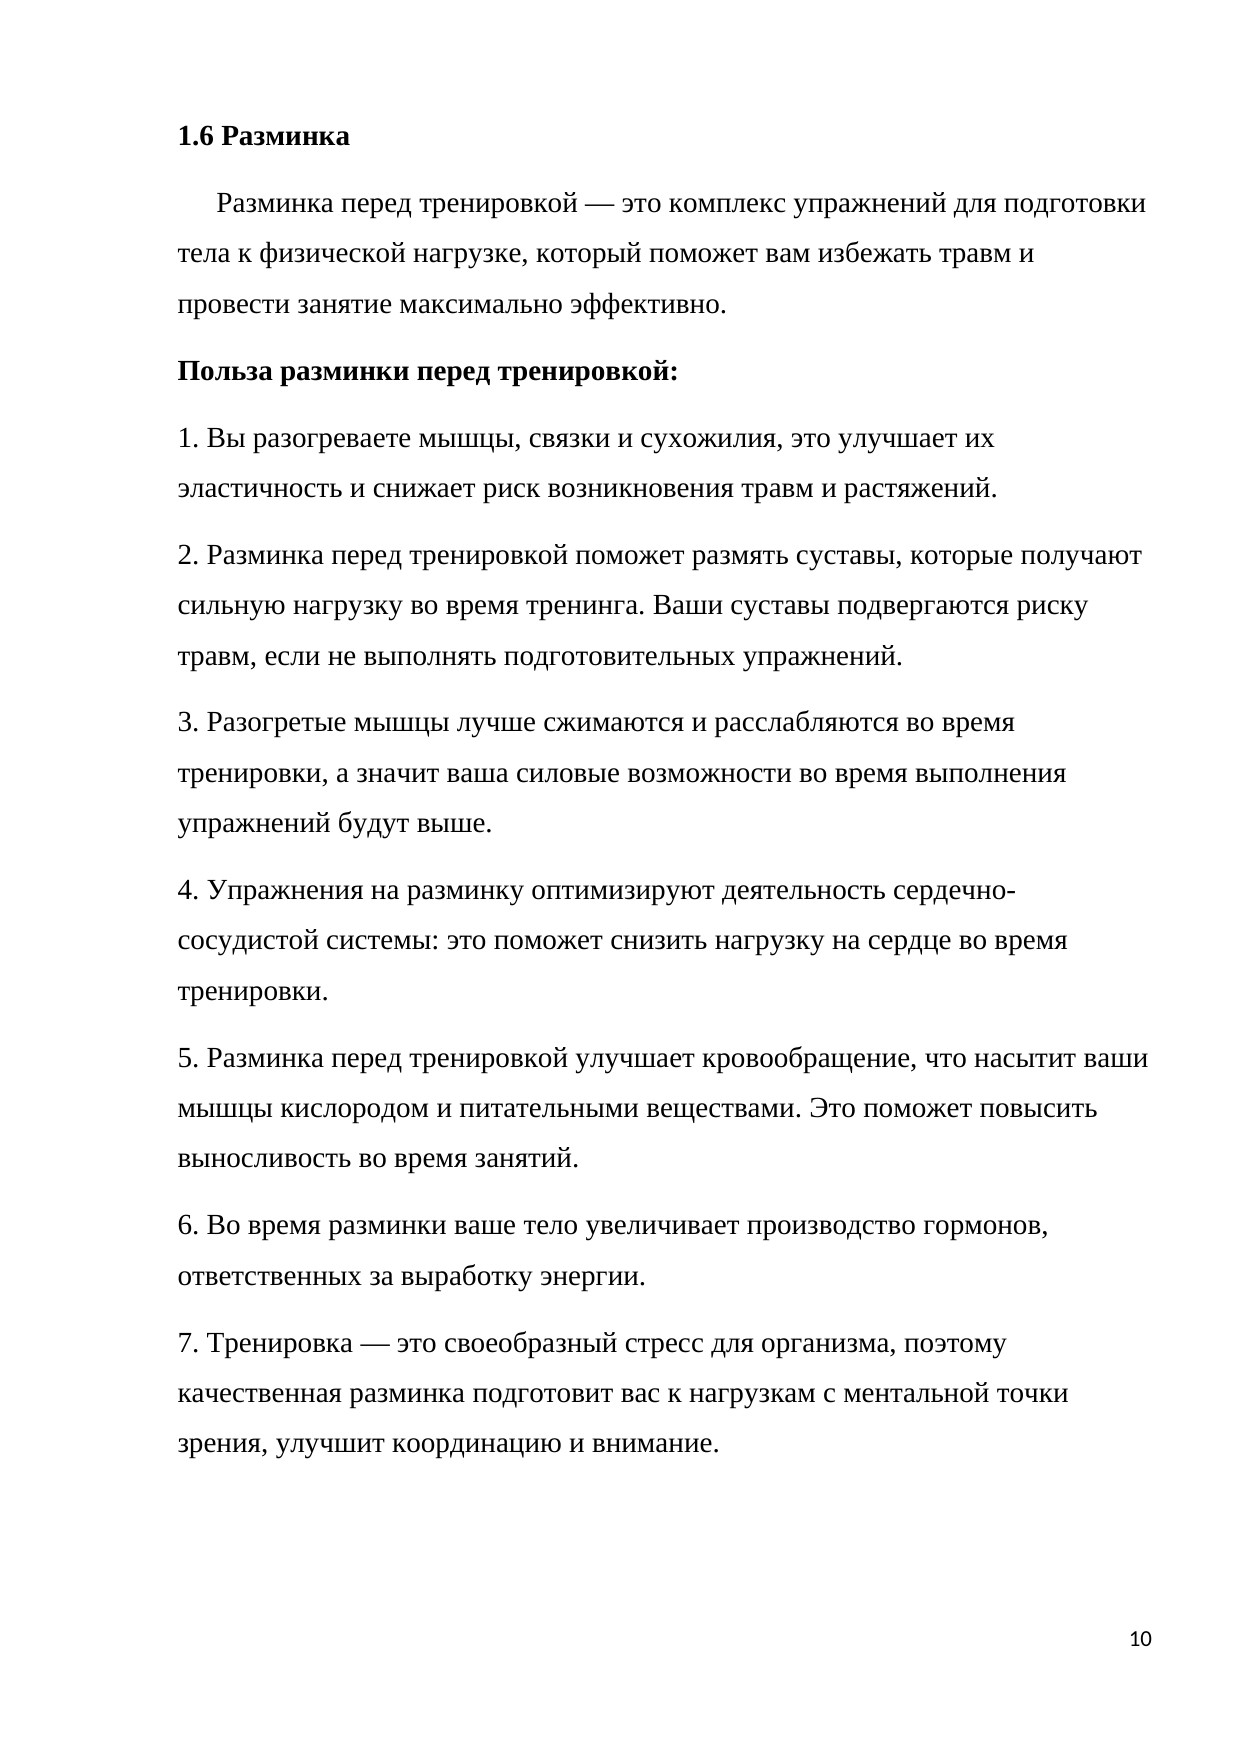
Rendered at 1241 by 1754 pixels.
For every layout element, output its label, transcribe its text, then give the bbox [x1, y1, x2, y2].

text Польза разминки перед тренировкой: [177, 353, 1152, 386]
text 3. Разогретые мышцы лучше сжимаются и расслабляются во время тренировки, а значит ваша силовые возможности во время выполнения упражнений будут выше. [177, 704, 1152, 839]
text Разминка перед тренировкой — это комплекс упражнений для подготовки тела к физической нагрузке, который поможет вам избежать травм и провести занятие максимально эффективно. [177, 185, 1152, 319]
text 6. Во время разминки ваше тело увеличивает производство гормонов, ответственных за выработку энергии. [177, 1207, 1152, 1291]
text 4. Упражнения на разминку оптимизируют деятельность сердечно-сосудистой системы: это поможет снизить нагрузку на сердце во время тренировки. [177, 872, 1152, 1006]
text 1. Вы разогреваете мышцы, связки и сухожилия, это улучшает их эластичность и снижает риск возникновения травм и растяжений. [177, 420, 1152, 503]
text 1.6 Разминка [177, 118, 1152, 152]
text 5. Разминка перед тренировкой улучшает кровообращение, что насытит ваши мышцы кислородом и питательными веществами. Это поможет повысить выносливость во время занятий. [177, 1040, 1152, 1174]
text 7. Тренировка — это своеобразный стресс для организма, поэтому качественная разминка подготовит вас к нагрузкам с ментальной точки зрения, улучшит координацию и внимание. [177, 1325, 1152, 1459]
text 2. Разминка перед тренировкой поможет размять суставы, которые получают сильную нагрузку во время тренинга. Ваши суставы подвергаются риску травм, если не выполнять подготовительных упражнений. [177, 537, 1152, 671]
